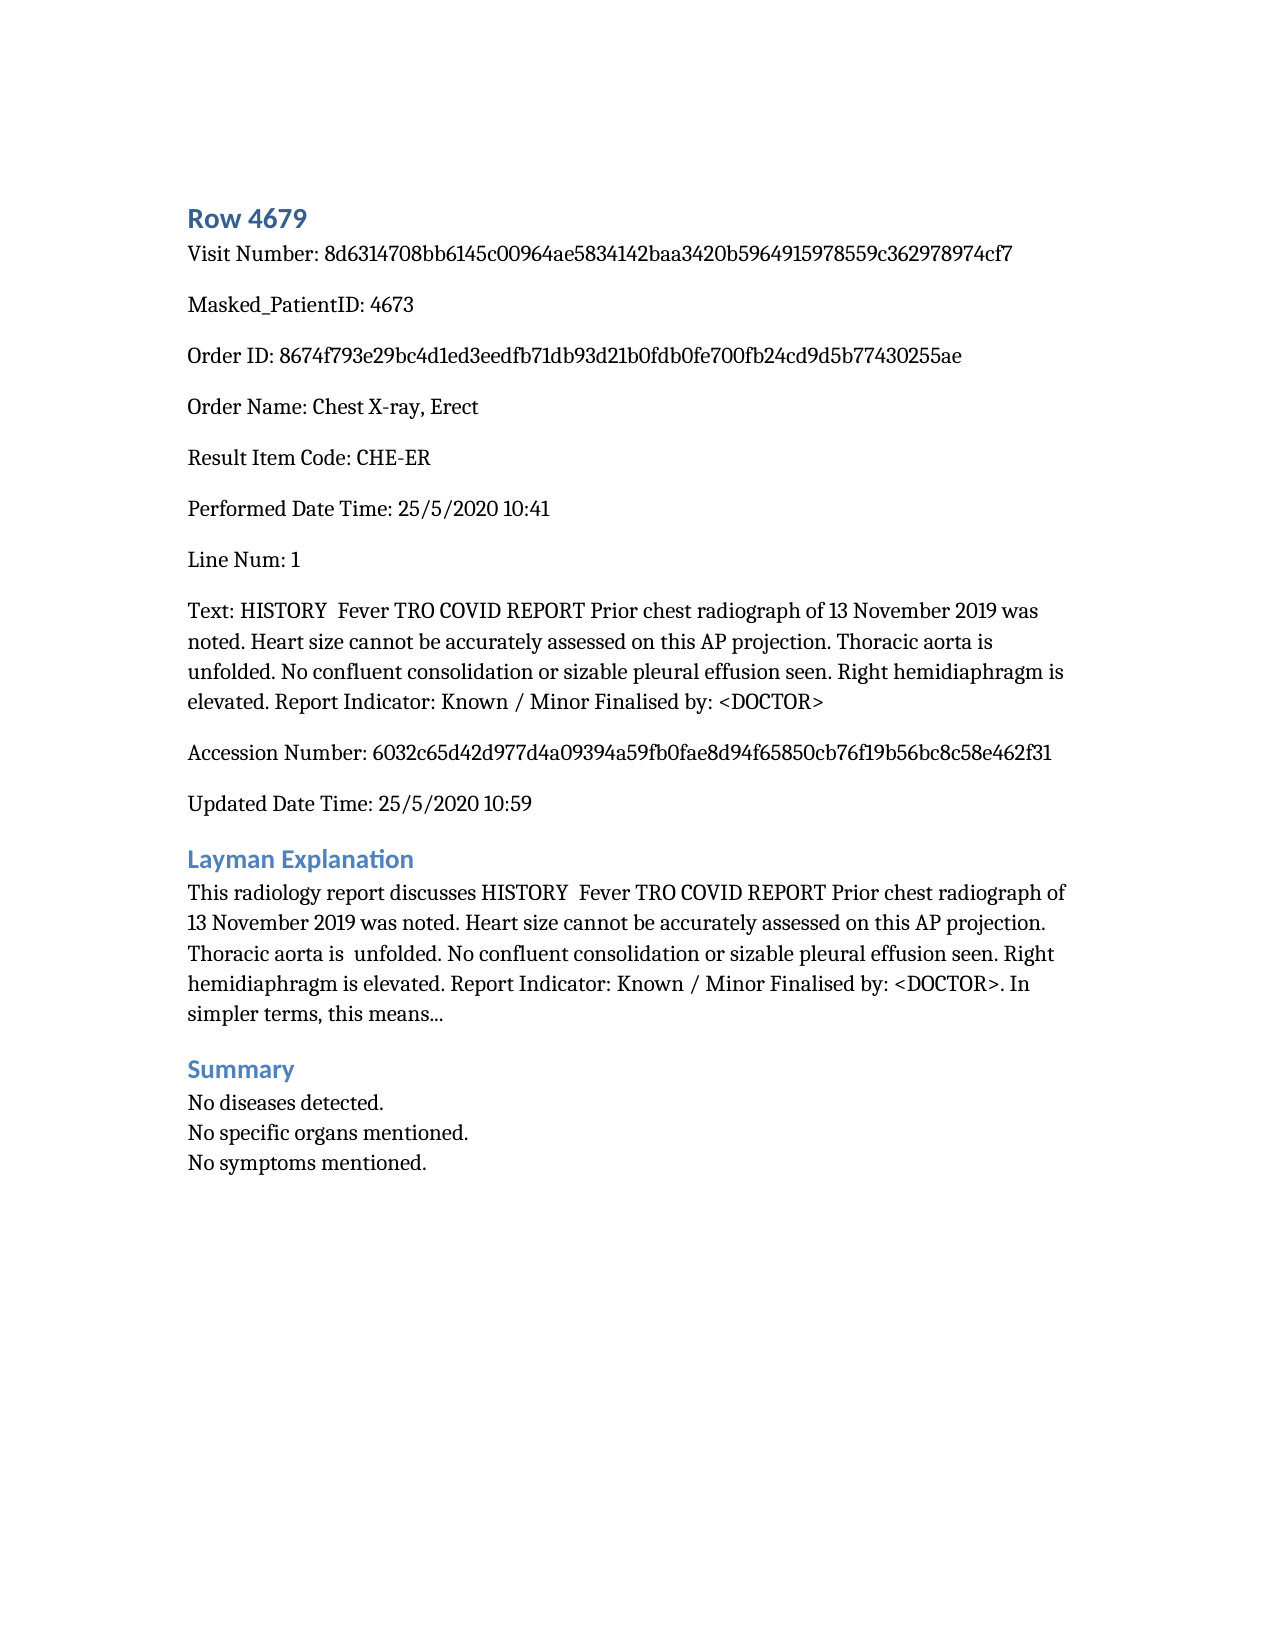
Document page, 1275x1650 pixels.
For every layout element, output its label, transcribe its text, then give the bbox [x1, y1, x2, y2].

text Line Num: 1 [187, 547, 1087, 573]
text Order Name: Chest X-ray, Erect [187, 394, 1087, 420]
text Performed Date Time: 25/5/2020 10:41 [187, 496, 1087, 522]
subtitle Summary [187, 1052, 1087, 1085]
subtitle Row 4679 [187, 200, 1087, 236]
text Updated Date Time: 25/5/2020 10:59 [187, 791, 1087, 817]
subtitle Layman Explanation [187, 842, 1087, 875]
text Text: HISTORY Fever TRO COVID REPORT Prior chest radiograph of 13 November 2019 was noted. Heart size cannot be accurately assessed on this AP projection. Thoracic aorta is unfolded. No confluent consolidation or sizable pleural effusion seen. Right hemidiaphragm is elevated. Report Indicator: Known / Minor Finalised by: <DOCTOR> [187, 598, 1087, 715]
text This radiology report discusses HISTORY Fever TRO COVID REPORT Prior chest radiograph of 13 November 2019 was noted. Heart size cannot be accurately assessed on this AP projection. Thoracic aorta is unfolded. No confluent consolidation or sizable pleural effusion seen. Right hemidiaphragm is elevated. Report Indicator: Known / Minor Finalised by: <DOCTOR>. In simpler terms, this means... [187, 880, 1087, 1027]
text No diseases detected. No specific organs mentioned. No symptoms mentioned. [187, 1090, 1087, 1176]
text Result Item Code: CHE-ER [187, 445, 1087, 471]
text Order ID: 8674f793e29bc4d1ed3eedfb71db93d21b0fdb0fe700fb24cd9d5b77430255ae [187, 343, 1087, 369]
text Visit Number: 8d6314708bb6145c00964ae5834142baa3420b5964915978559c362978974cf7 [187, 241, 1087, 267]
text Masked_PatientID: 4673 [187, 292, 1087, 318]
text Accession Number: 6032c65d42d977d4a09394a59fb0fae8d94f65850cb76f19b56bc8c58e462f31 [187, 740, 1087, 766]
